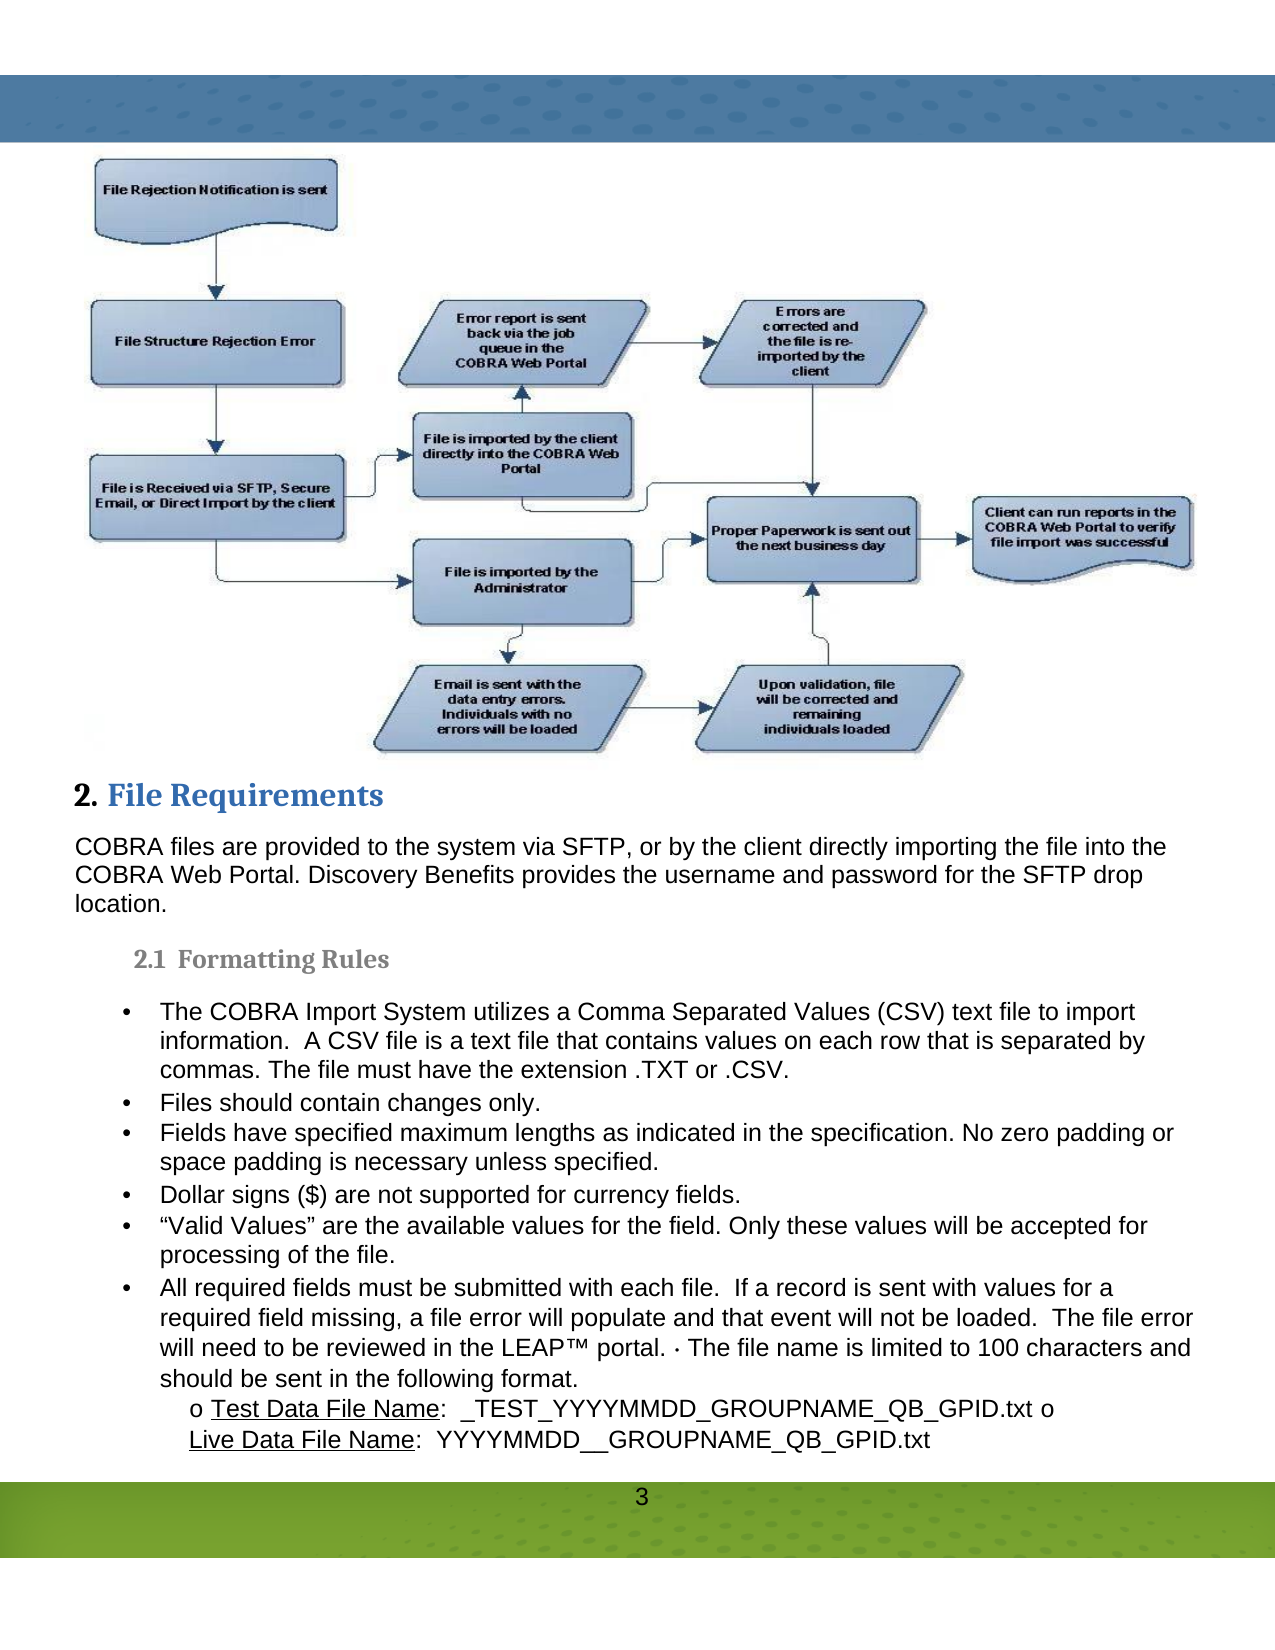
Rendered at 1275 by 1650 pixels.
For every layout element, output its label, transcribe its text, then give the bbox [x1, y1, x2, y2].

picture [0, 75, 1275, 143]
picture [0, 1481, 1275, 1558]
list The COBRA Import System utilizes a Comma Separated Values (CSV) text file to import information. A CSV file is a text file that contains values on each row that is separated by commas. The file must have the extension .TXT or .CSV. [122, 997, 1206, 1083]
list “Valid Values” are the available values for the field. Only these values will be accepted for processing of the file. [122, 1211, 1206, 1268]
list All required fields must be submitted with each file. If a record is sent with values for a required field missing, a file error will populate and that event will not be loaded. The file error will need to be reviewed in the LEAP™ portal.  The file name is limited to 100 characters and should be sent in the following format. [122, 1273, 1206, 1393]
list Dollar signs ($) are not supported for currency fields. [122, 1181, 1206, 1209]
subtitle 2. File Requirements [73, 777, 1208, 815]
list Files should contain changes only. [122, 1088, 1206, 1117]
list Fields have specified maximum lengths as indicated in the specification. No zero padding or space padding is necessary unless specified. [122, 1118, 1206, 1176]
subtitle 2.1 Formatting Rules [133, 944, 1208, 975]
picture [83, 145, 1201, 775]
text COBRA files are provided to the system via SFTP, or by the client directly importing the file into the COBRA Web Portal. Discovery Benefits provides the username and password for the SFTP drop location. [74, 831, 1206, 918]
text o Test Data File Name: _TEST_YYYYMMDD_GROUPNAME_QB_GPID.txt o Live Data File Name: YYYYMMDD__GROUPNAME_QB_GPID.txt [188, 1394, 1069, 1454]
